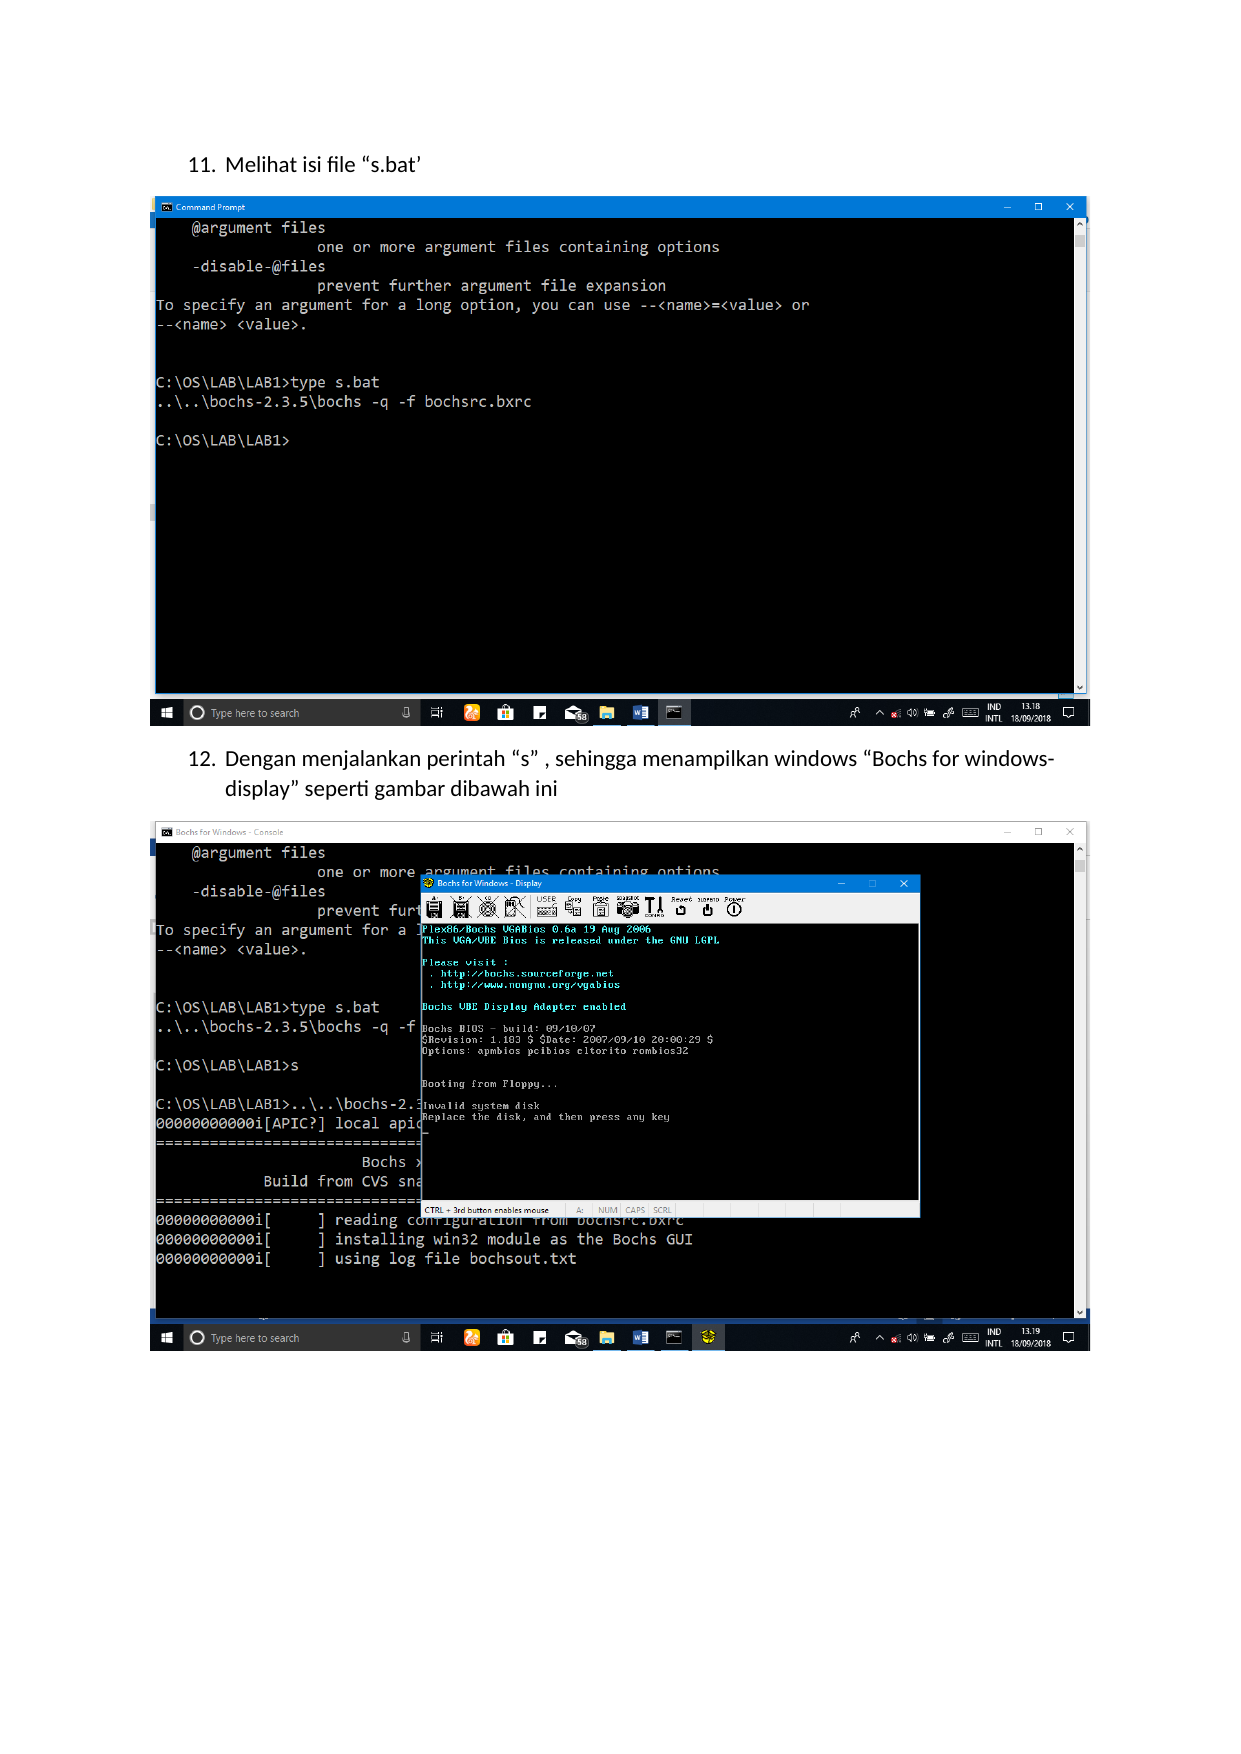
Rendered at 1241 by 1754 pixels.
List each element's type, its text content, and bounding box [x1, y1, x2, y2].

picture [150, 196, 1091, 726]
list Dengan menjalankan perintah “s” , sehingga menampilkan windows “Bochs for windows-display” seperti gambar dibawah ini [187, 744, 1090, 803]
picture [150, 821, 1091, 1351]
list Melihat isi file “s.bat’ [187, 150, 1090, 178]
